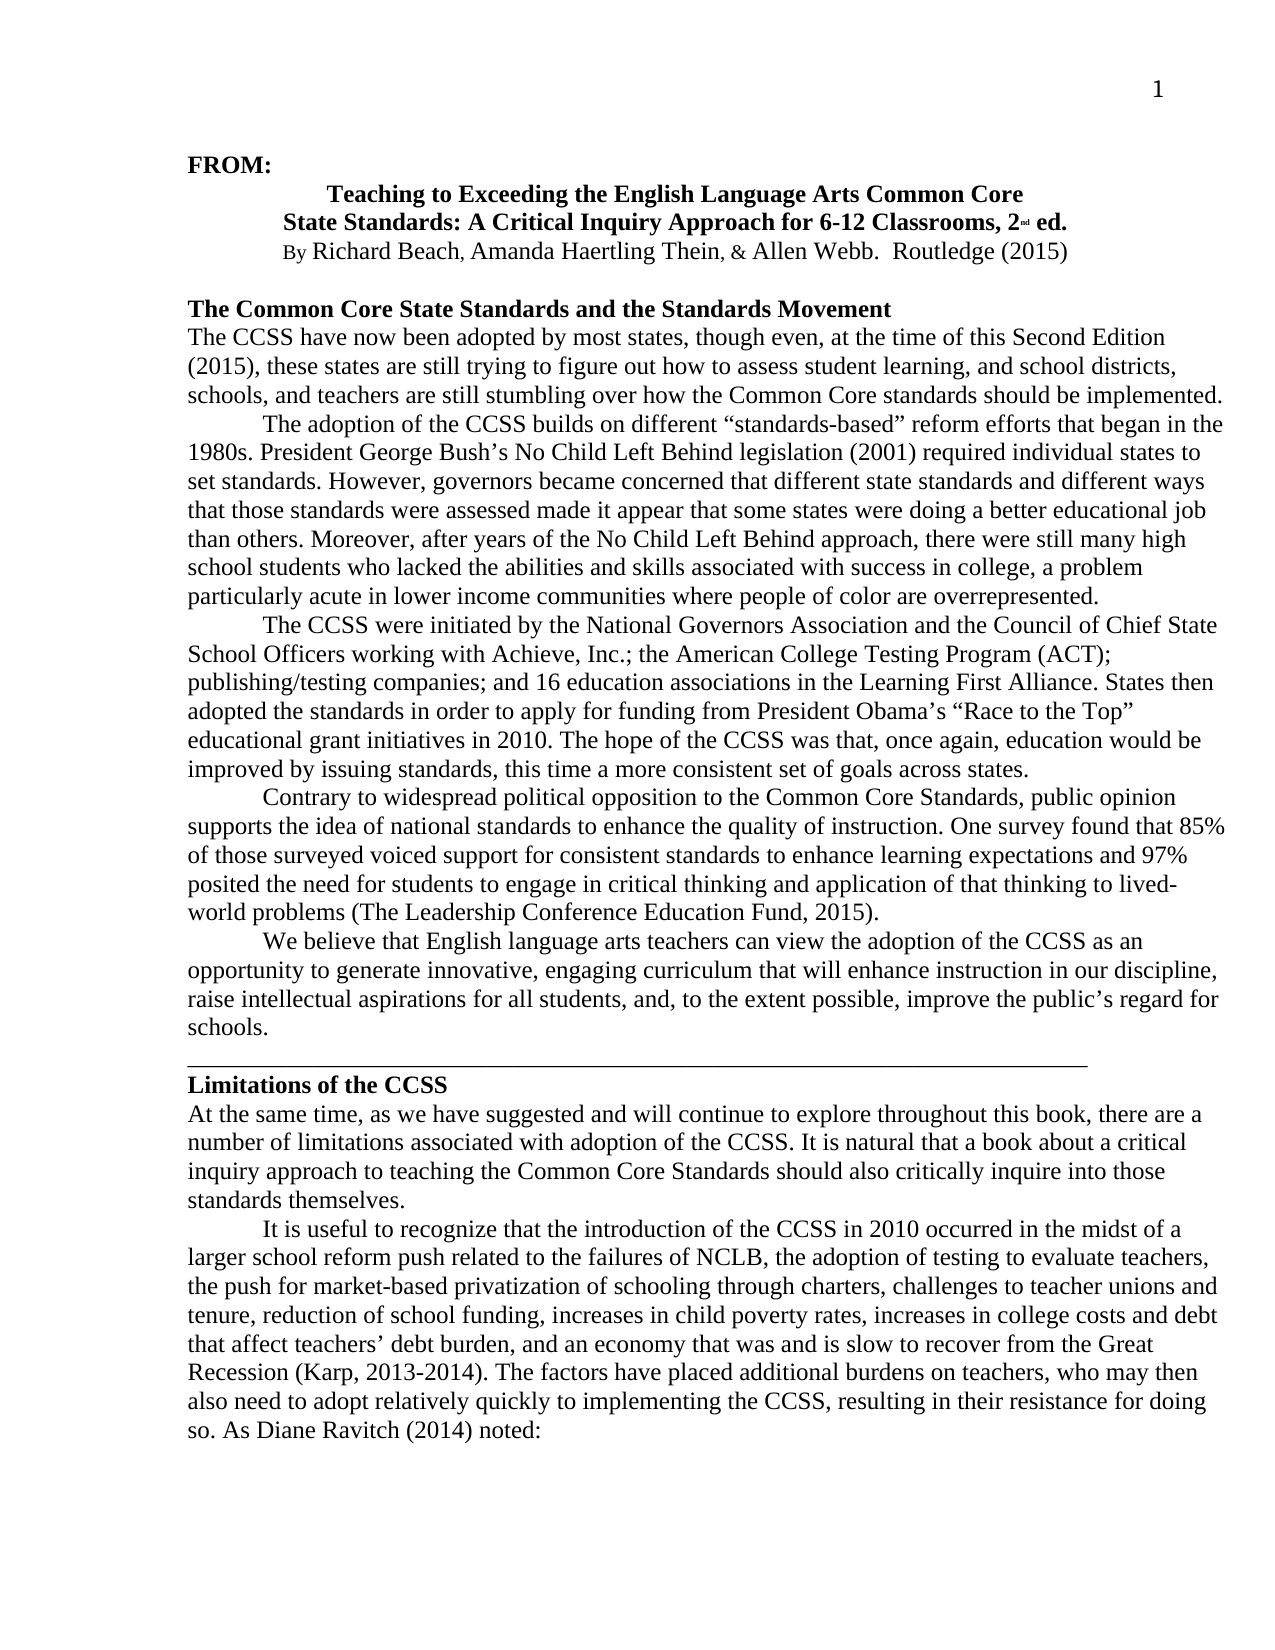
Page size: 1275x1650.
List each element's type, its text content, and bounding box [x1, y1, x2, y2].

text FROM: [187, 150, 1228, 179]
text ________________________________________________________________________ [187, 1041, 1228, 1070]
text The Common Core State Standards and the Standards Movement [187, 294, 1228, 322]
text It is useful to recognize that the introduction of the CCSS in 2010 occurred in the midst of a larger school reform push related to the failures of NCLB, the adoption of testing to evaluate teachers, the push for market-based privatization of schooling through charters, challenges to teacher unions and tenure, reduction of school funding, increases in child poverty rates, increases in college costs and debt that affect teachers’ debt burden, and an economy that was and is slow to recover from the Great Recession (Karp, 2013-2014). The factors have placed additional burdens on teachers, who may then also need to adopt relatively quickly to implementing the CCSS, resulting in their resistance for doing so. As Diane Ravitch (2014) noted: [187, 1214, 1228, 1444]
text By Richard Beach, Amanda Haertling Thein, & Allen Webb. Routledge (2015) [187, 236, 1162, 265]
text The CCSS were initiated by the National Governors Association and the Council of Chief State School Officers working with Achieve, Inc.; the American College Testing Program (ACT); publishing/testing companies; and 16 education associations in the Learning First Alliance. States then adopted the standards in order to apply for funding from President Obama’s “Race to the Top” educational grant initiatives in 2010. The hope of the CCSS was that, once again, education would be improved by issuing standards, this time a more consistent set of goals across states. [187, 610, 1228, 782]
text At the same time, as we have suggested and will continue to explore throughout this book, there are a number of limitations associated with adoption of the CCSS. It is natural that a book about a critical inquiry approach to teaching the Common Core Standards should also critically inquire into those standards themselves. [187, 1099, 1228, 1214]
text Teaching to Exceeding the English Language Arts Common Core [187, 179, 1162, 207]
text Contrary to widespread political opposition to the Common Core Standards, public opinion supports the idea of national standards to enhance the quality of instruction. One survey found that 85% of those surveyed voiced support for consistent standards to enhance learning expectations and 97% posited the need for students to engage in critical thinking and application of that thinking to lived-world problems (The Leadership Conference Education Fund, 2015). [187, 782, 1228, 926]
text Limitations of the CCSS [187, 1070, 1228, 1099]
text State Standards: A Critical Inquiry Approach for 6-12 Classrooms, 2nd ed. [187, 207, 1162, 236]
text The adoption of the CCSS builds on different “standards-based” reform efforts that began in the 1980s. President George Bush’s No Child Left Behind legislation (2001) required individual states to set standards. However, governors became concerned that different state standards and different ways that those standards were assessed made it appear that some states were doing a better educational job than others. Moreover, after years of the No Child Left Behind approach, there were still many high school students who lacked the abilities and skills associated with success in college, a problem particularly acute in lower income communities where people of color are overrepresented. [187, 409, 1228, 610]
text We believe that English language arts teachers can view the adoption of the CCSS as an opportunity to generate innovative, engaging curriculum that will enhance instruction in our discipline, raise intellectual aspirations for all students, and, to the extent possible, improve the public’s regard for schools. [187, 926, 1228, 1041]
text The CCSS have now been adopted by most states, though even, at the time of this Second Edition (2015), these states are still trying to figure out how to assess student learning, and school districts, schools, and teachers are still stumbling over how the Common Core standards should be implemented. [187, 322, 1228, 409]
